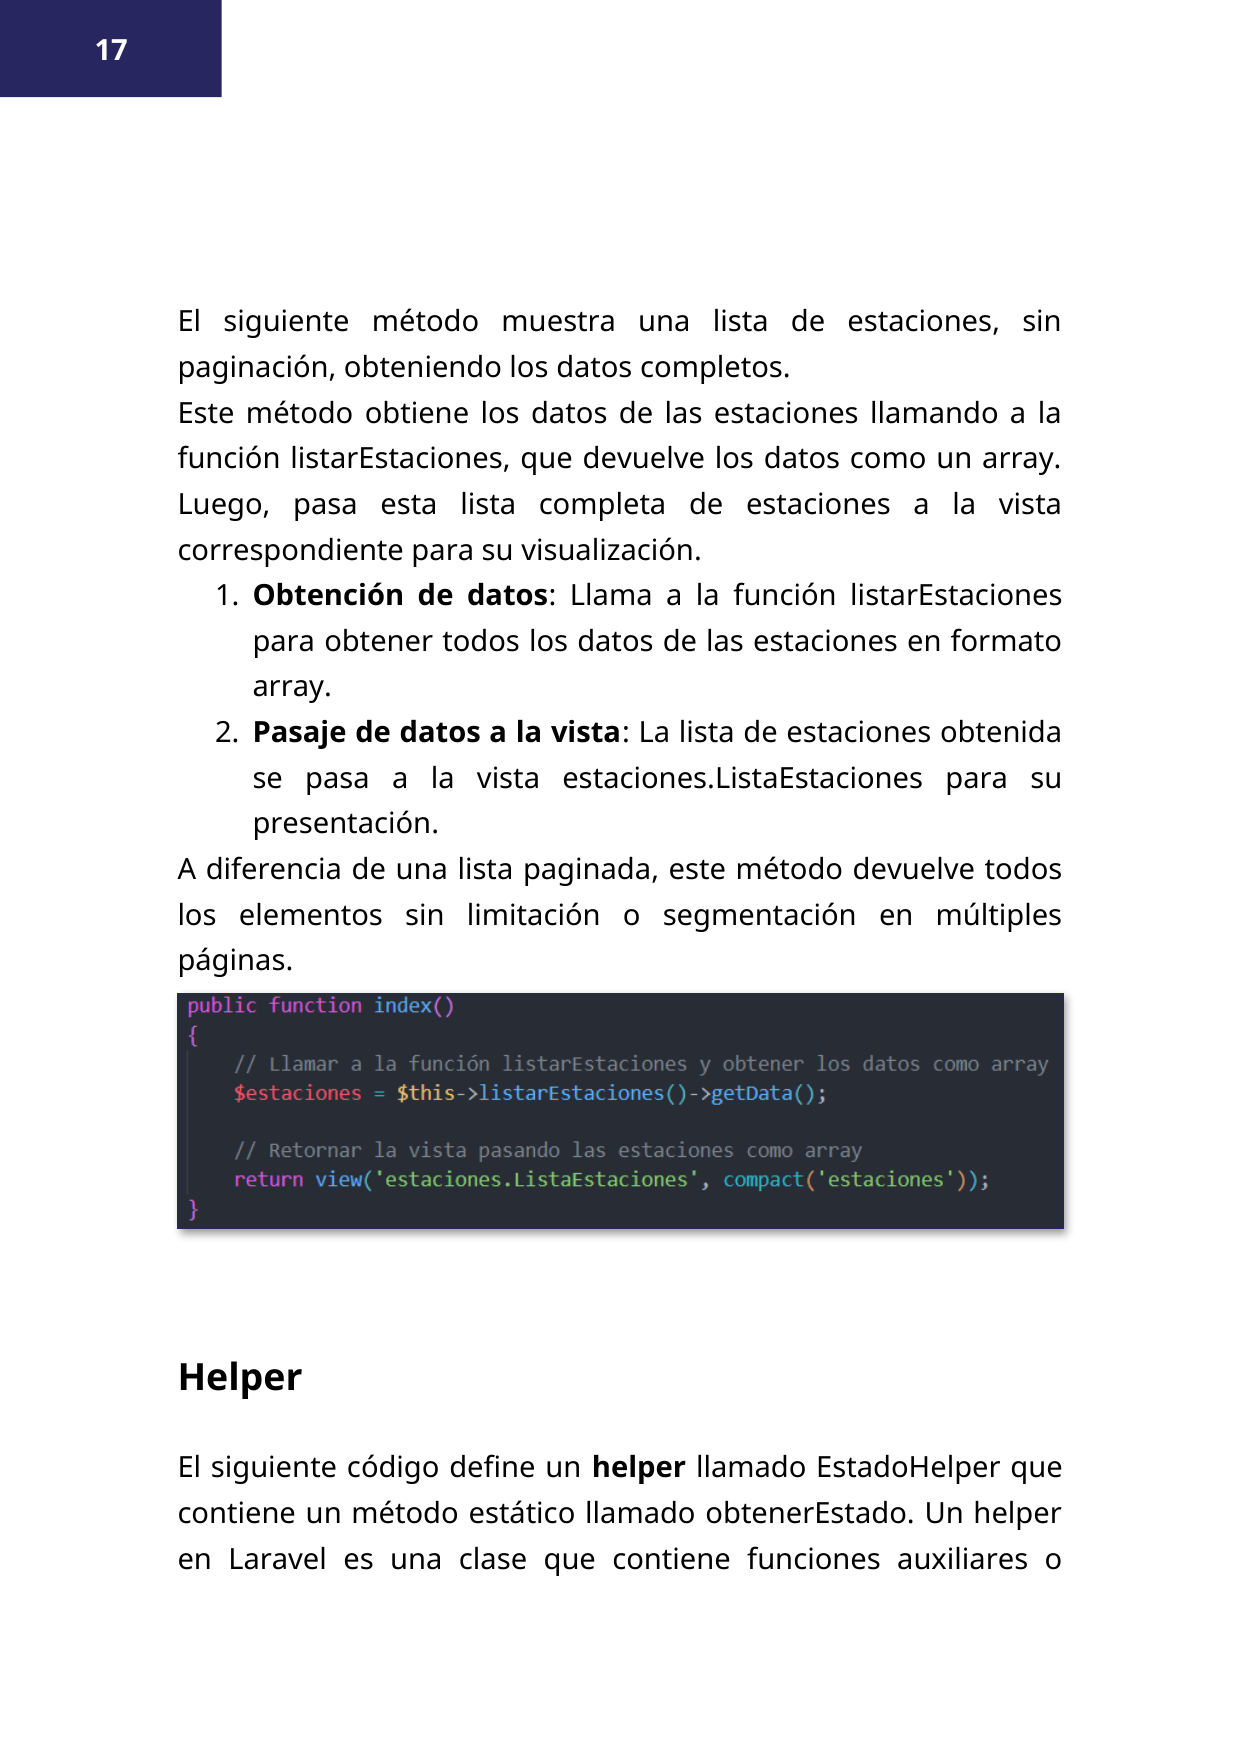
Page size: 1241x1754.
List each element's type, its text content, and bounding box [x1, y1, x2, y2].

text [177, 1447, 1063, 1578]
text Este método obtiene los datos de las estaciones llamando a la función listarEstaciones, que devuelve los datos como un array. Luego, pasa esta lista completa de estaciones a la vista correspondiente para su visualización. [177, 392, 1063, 568]
list Pasaje de datos a la vista: La lista de estaciones obtenida se pasa a la vista estaciones.ListaEstaciones para su presentación. [215, 711, 1063, 842]
picture [178, 994, 1063, 1228]
list Obtención de datos: Llama a la función listarEstaciones para obtener todos los datos de las estaciones en formato array. [215, 574, 1063, 705]
text A diferencia de una lista paginada, este método devuelve todos los elementos sin limitación o segmentación en múltiples páginas. [177, 848, 1063, 979]
text El siguiente método muestra una lista de estaciones, sin paginación, obteniendo los datos completos. [177, 301, 1063, 386]
subtitle Helper [177, 1350, 1063, 1401]
